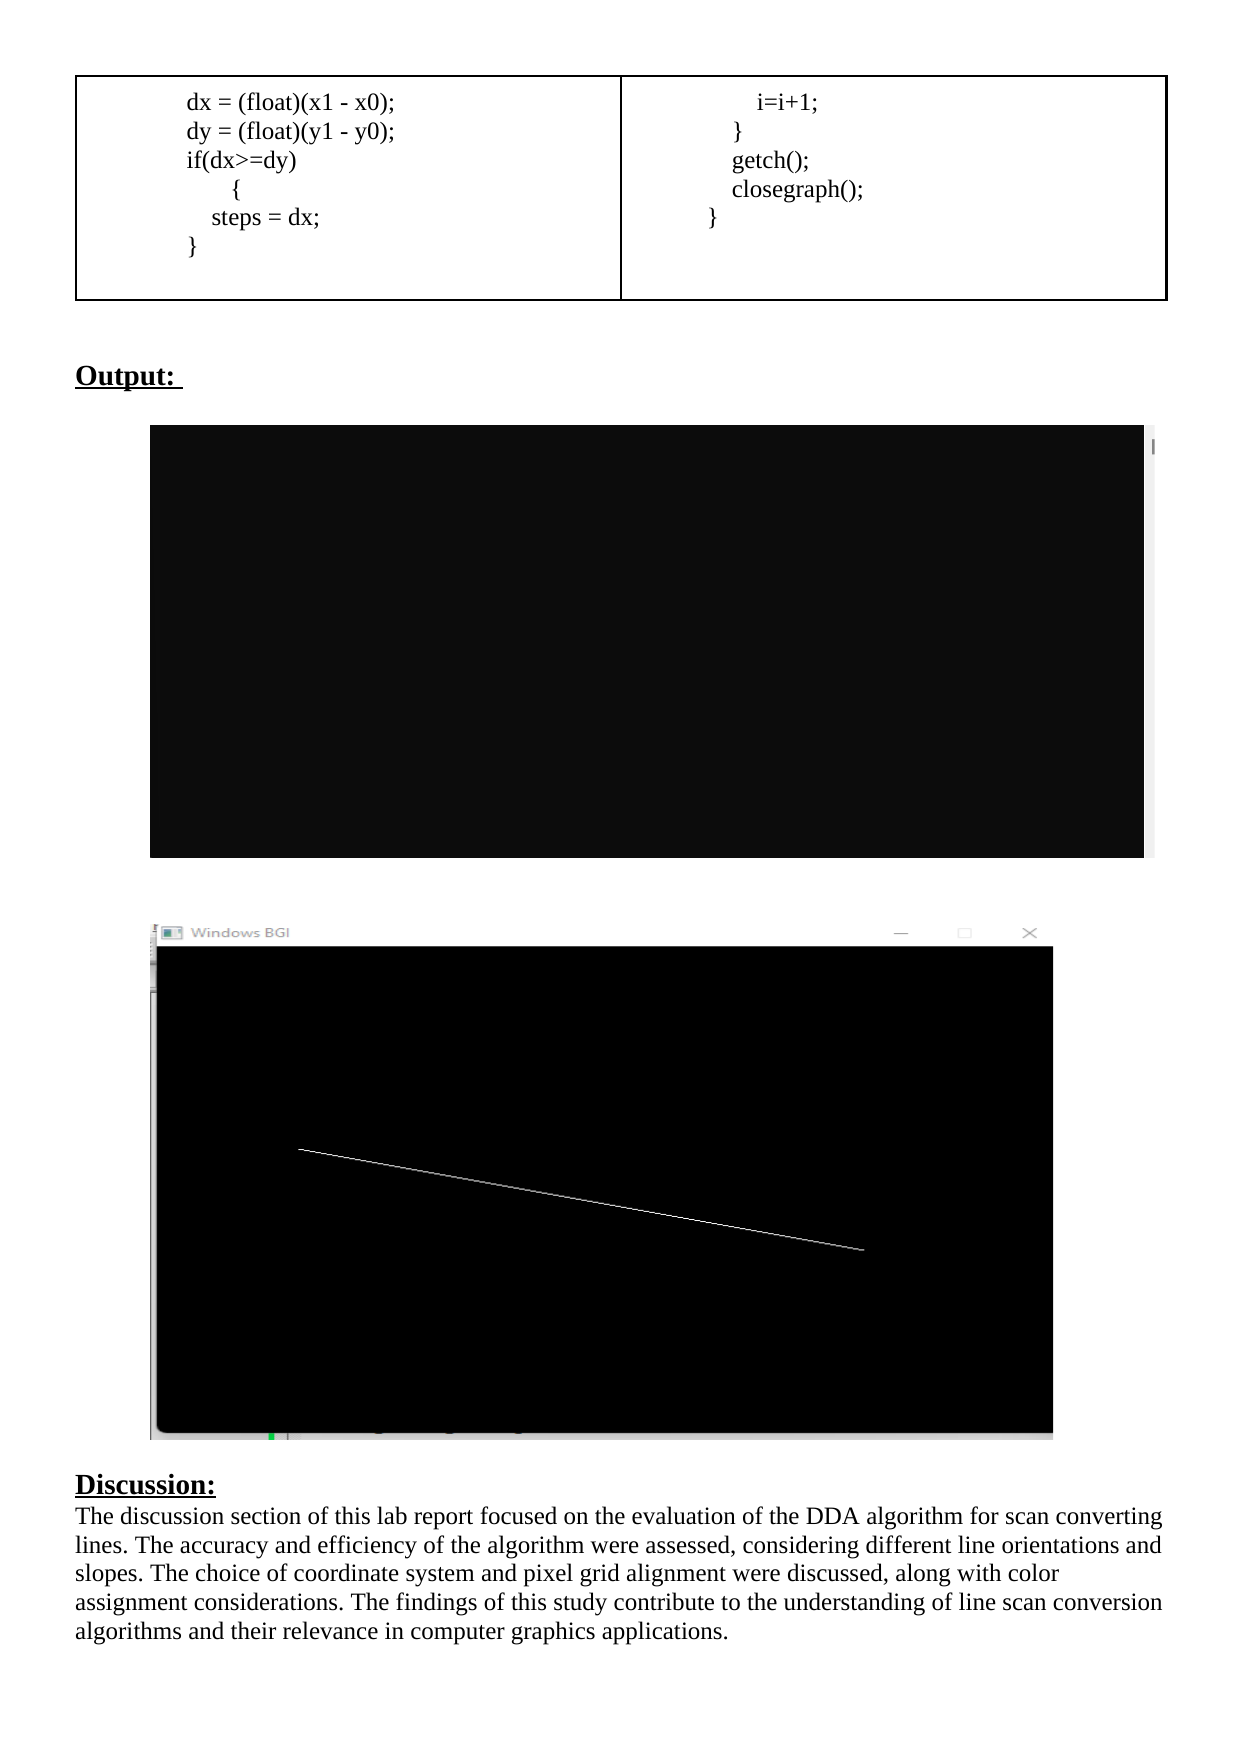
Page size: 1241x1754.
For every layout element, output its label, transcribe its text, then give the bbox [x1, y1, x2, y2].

text The discussion section of this lab report focused on the evaluation of the DDA algorithm for scan converting lines. The accuracy and efficiency of the algorithm were assessed, considering different line orientations and slopes. The choice of coordinate system and pixel grid alignment were discussed, along with color assignment considerations. The findings of this study contribute to the understanding of line scan conversion algorithms and their relevance in computer graphics applications. [75, 1501, 1165, 1645]
text Output: [75, 358, 1165, 392]
picture [150, 924, 1054, 1440]
text Discussion: [75, 1467, 1165, 1501]
picture [150, 425, 1155, 858]
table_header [77, 77, 620, 298]
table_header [622, 77, 1165, 298]
